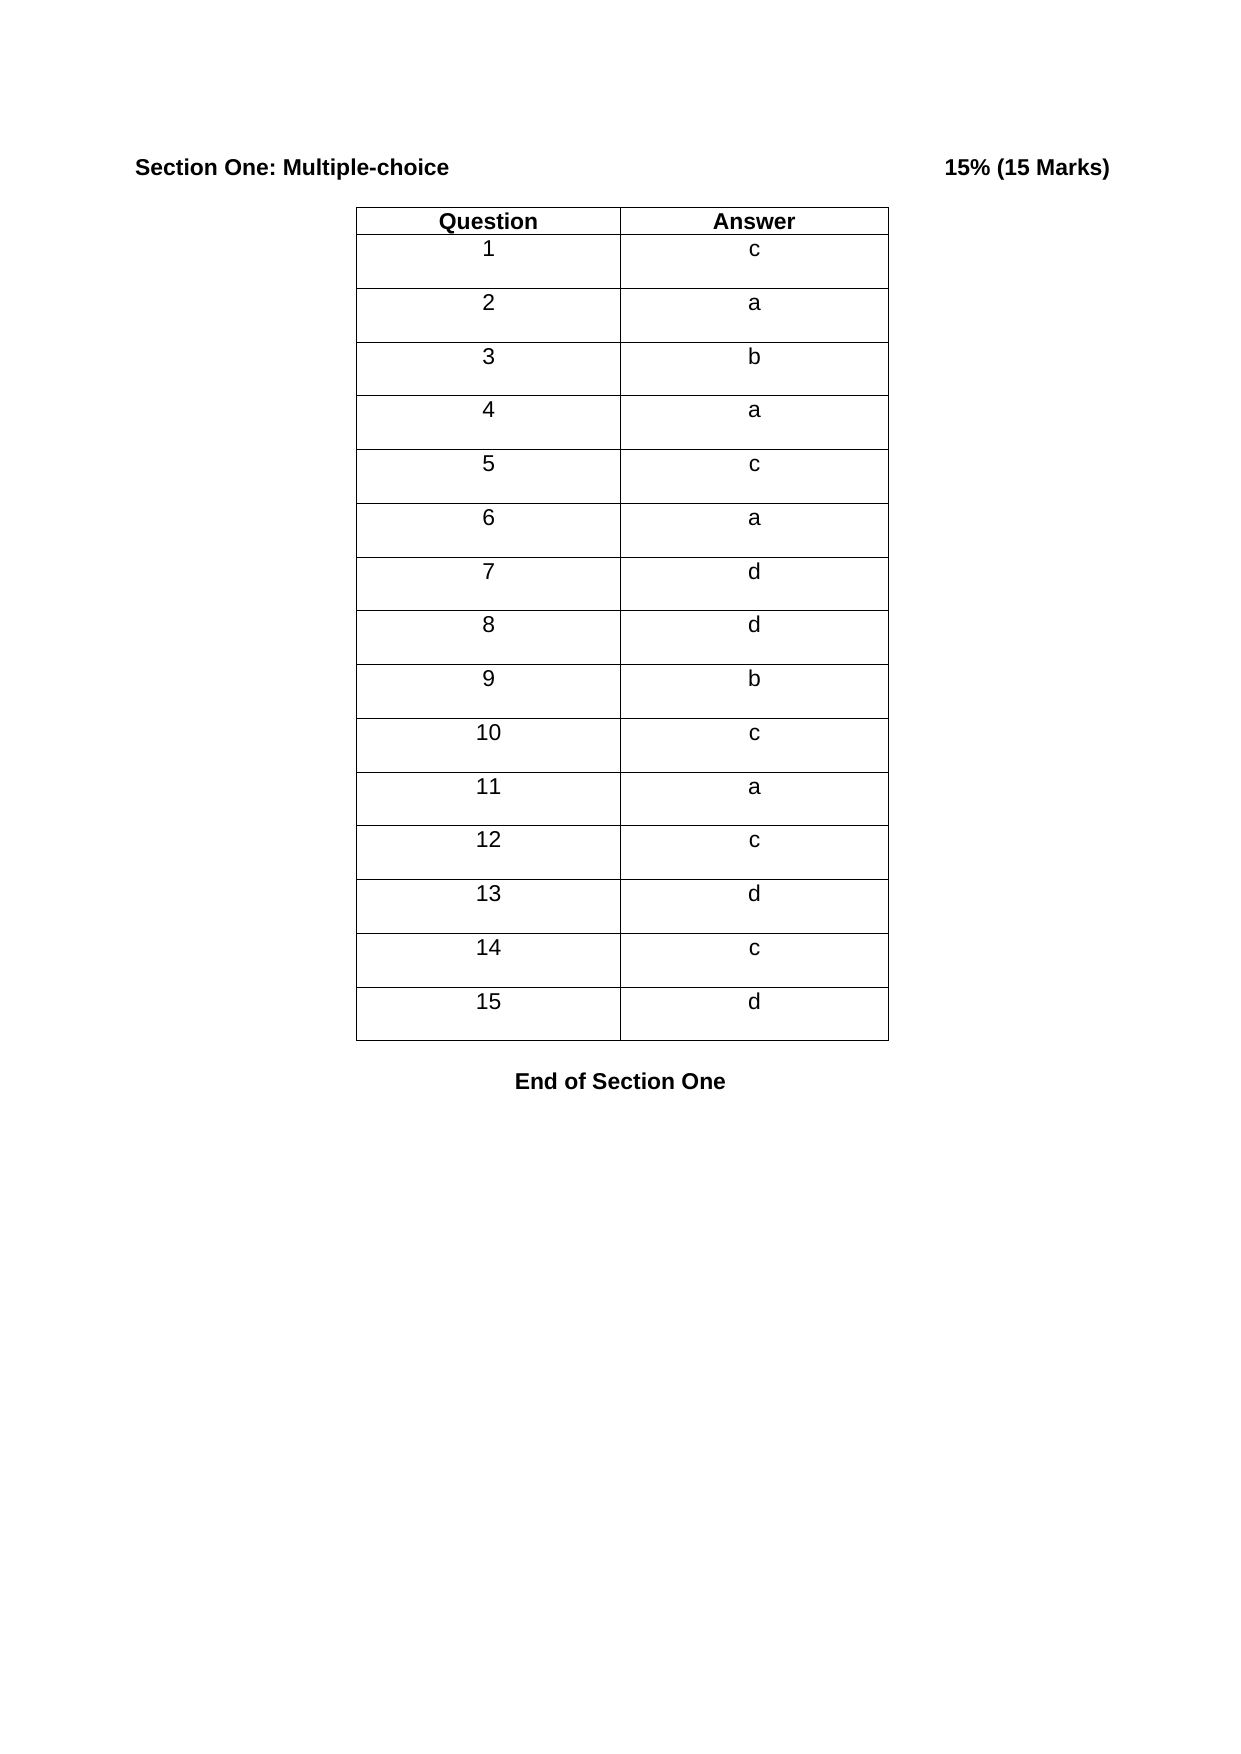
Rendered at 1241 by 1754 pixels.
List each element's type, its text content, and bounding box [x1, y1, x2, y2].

table_cell a [621, 773, 888, 825]
table_cell d [621, 558, 888, 610]
table_cell c [621, 934, 888, 987]
table_cell a [621, 504, 888, 557]
table_cell 9 [357, 665, 620, 718]
table_header Answer [621, 208, 888, 234]
table_cell 13 [357, 880, 620, 933]
table_header Question [357, 208, 620, 234]
table_cell a [621, 289, 888, 342]
table_cell b [621, 343, 888, 395]
table_cell d [621, 880, 888, 933]
table_cell b [621, 665, 888, 718]
text End of Section One [135, 1068, 1105, 1094]
table_cell 3 [357, 343, 620, 395]
table_cell 15 [357, 988, 620, 1040]
table_cell 8 [357, 611, 620, 664]
table_cell c [621, 450, 888, 503]
table_cell a [621, 396, 888, 449]
table_cell 11 [357, 773, 620, 825]
table_cell 4 [357, 396, 620, 449]
table_cell c [621, 719, 888, 772]
table_cell 2 [357, 289, 620, 342]
table_cell 7 [357, 558, 620, 610]
table_cell c [621, 826, 888, 879]
table_cell 10 [357, 719, 620, 772]
table_cell d [621, 988, 888, 1040]
table_cell 12 [357, 826, 620, 879]
list Section One: Multiple-choice 15% (15 Marks) [135, 154, 1105, 180]
table_cell c [621, 235, 888, 288]
table_cell d [621, 611, 888, 664]
table_cell 14 [357, 934, 620, 987]
table_cell 6 [357, 504, 620, 557]
table_cell 1 [357, 235, 620, 288]
table_cell 5 [357, 450, 620, 503]
